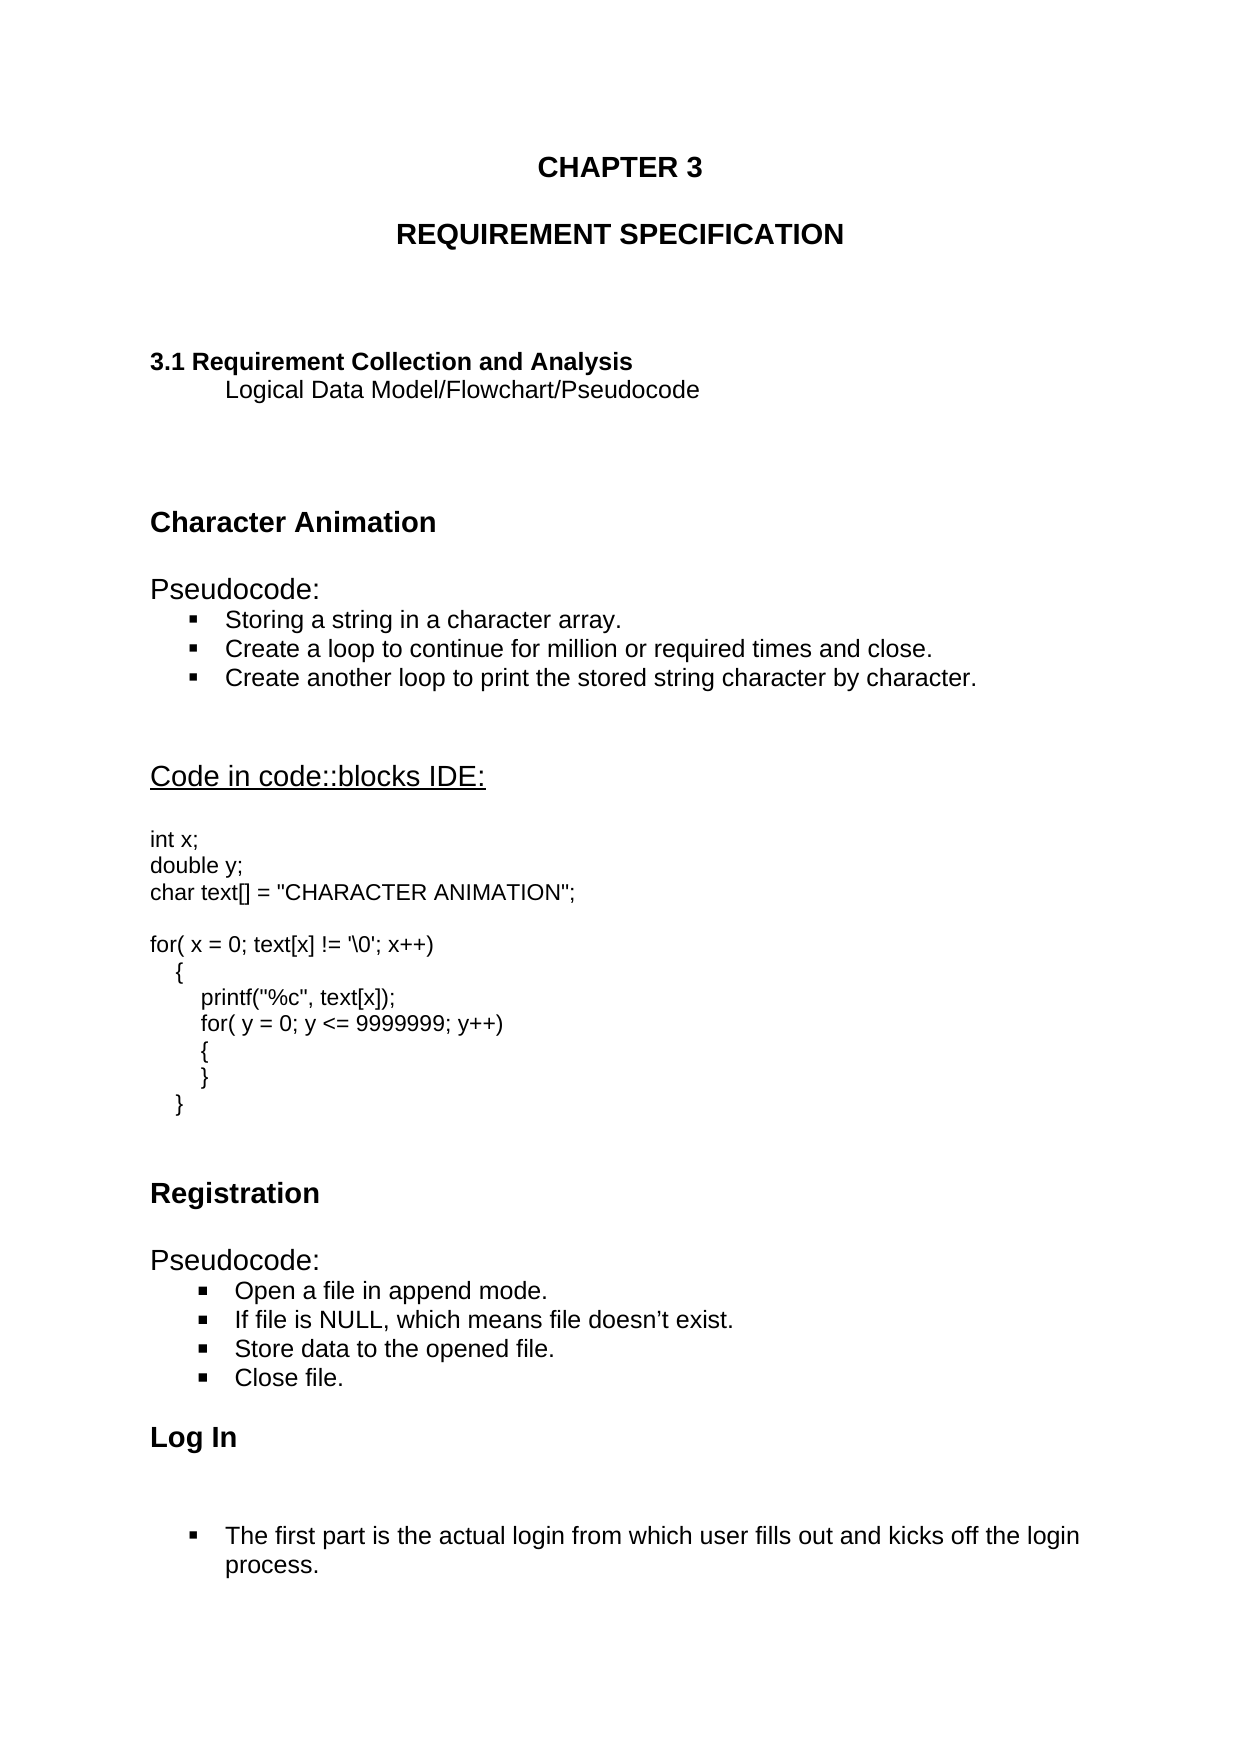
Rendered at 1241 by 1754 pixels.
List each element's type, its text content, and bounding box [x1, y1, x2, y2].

list If file is NULL, which means file doesn’t exist. [197, 1305, 1090, 1334]
text Code in code::blocks IDE: [150, 759, 1090, 792]
text Pseudocode: [150, 1243, 1090, 1276]
text Registration [150, 1176, 1090, 1209]
text { [150, 1037, 1090, 1063]
text CHAPTER 3 [150, 150, 1090, 183]
list Create a loop to continue for million or required times and close. [187, 634, 1090, 663]
list The first part is the actual login from which user fills out and kicks off the login process. [187, 1521, 1090, 1579]
text } [150, 1089, 1090, 1116]
list Open a file in append mode. [197, 1276, 1090, 1305]
list Store data to the opened file. [197, 1334, 1090, 1363]
text int x; [150, 826, 1090, 852]
text REQUIREMENT SPECIFICATION [150, 217, 1090, 251]
text Logical Data Model/Flowchart/Pseudocode [150, 375, 1090, 404]
text Log In [150, 1421, 1090, 1454]
text printf("%c", text[x]); [150, 984, 1090, 1010]
text Pseudocode: [150, 572, 1090, 605]
text 3.1 Requirement Collection and Analysis [150, 346, 1090, 375]
text } [150, 1063, 1090, 1089]
text char text[] = "CHARACTER ANIMATION"; [150, 879, 1090, 905]
text for( y = 0; y <= 9999999; y++) [150, 1010, 1090, 1037]
text double y; [150, 852, 1090, 879]
list Create another loop to print the stored string character by character. [187, 663, 1090, 692]
text Character Animation [150, 504, 1090, 538]
list Close file. [197, 1363, 1090, 1392]
text { [150, 958, 1090, 984]
text for( x = 0; text[x] != '\0'; x++) [150, 931, 1090, 958]
list Storing a string in a character array. [187, 605, 1090, 634]
